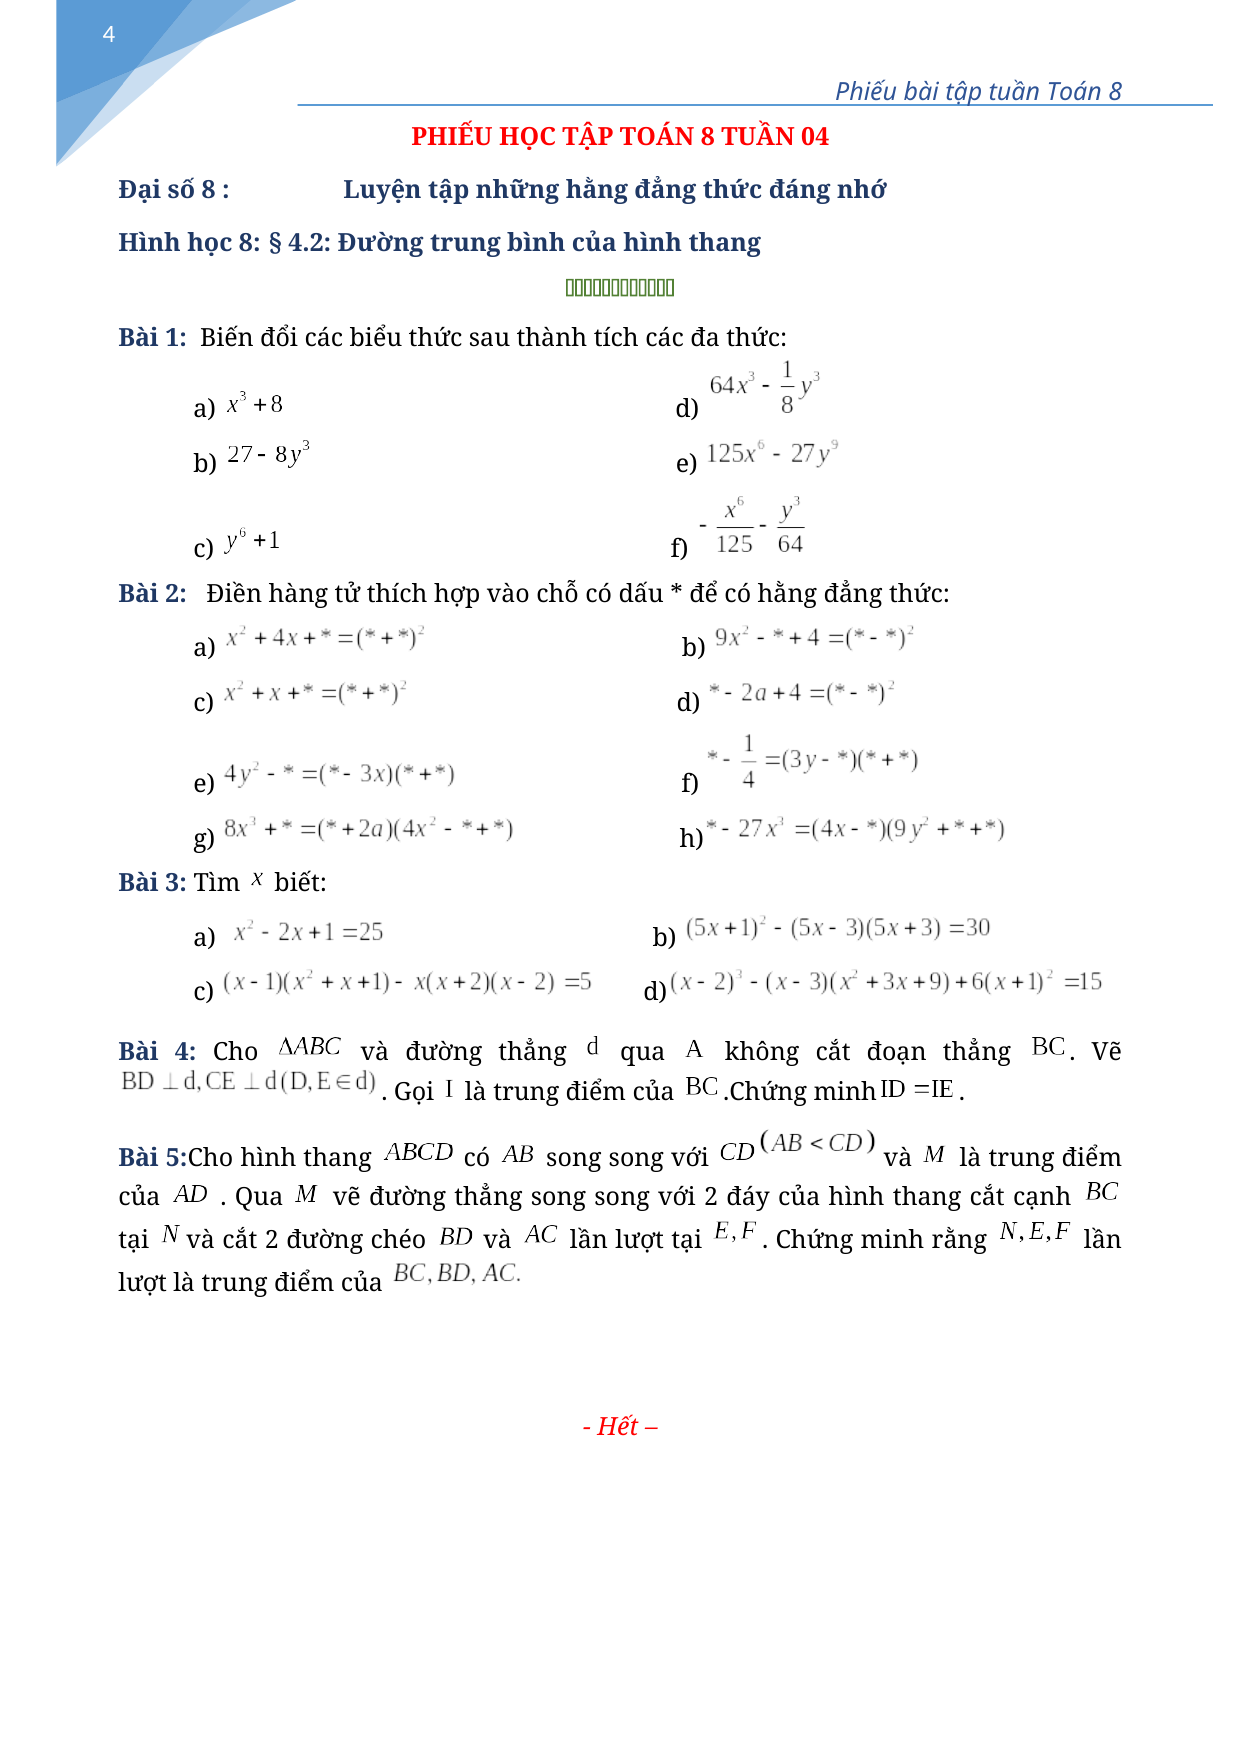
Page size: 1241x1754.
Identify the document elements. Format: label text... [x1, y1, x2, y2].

text a) d) [193, 354, 1122, 425]
text - Hết – [118, 1408, 1122, 1443]
text a) b) [193, 620, 1122, 664]
text Bài 3: Tìm biết: [118, 865, 1122, 899]
text Hình học 8: § 4.2: Đường trung bình của hình thang [118, 225, 1122, 259]
text Bài 1: Biến đổi các biểu thức sau thành tích các đa thức: [118, 319, 1122, 354]
text c) f) [193, 489, 1122, 565]
text c) d) [193, 964, 1122, 1008]
text Đại số 8 : Luyện tập những hằng đẳng thức đáng nhớ [118, 172, 1122, 206]
text Bài 5:Cho hình thang có song song với và là trung điểm của . Qua vẽ đường thẳng song song với 2 đáy của hình thang cắt cạnh tại và cắt 2 đường chéo và lần lượt tại . Chứng minh rằng lần lượt là trung điểm của [118, 1124, 1122, 1298]
text g) h) [193, 810, 1122, 854]
list b) [193, 909, 1122, 953]
text c) d) [193, 674, 1122, 719]
picture [56, 0, 298, 168]
text e) f) [193, 729, 1122, 800]
text b) e) [193, 435, 1122, 479]
text Bài 2: Điền hàng tử thích hợp vào chỗ có dấu * để có hằng đẳng thức: [118, 575, 1122, 609]
text Bài 4: Cho và đường thẳng qua không cắt đoạn thẳng . Vẽ . Gọi là trung điểm của .Chứng minh. [118, 1031, 1122, 1108]
text PHIẾU HỌC TẬP TOÁN 8 TUẦN 04 [118, 118, 1122, 152]
